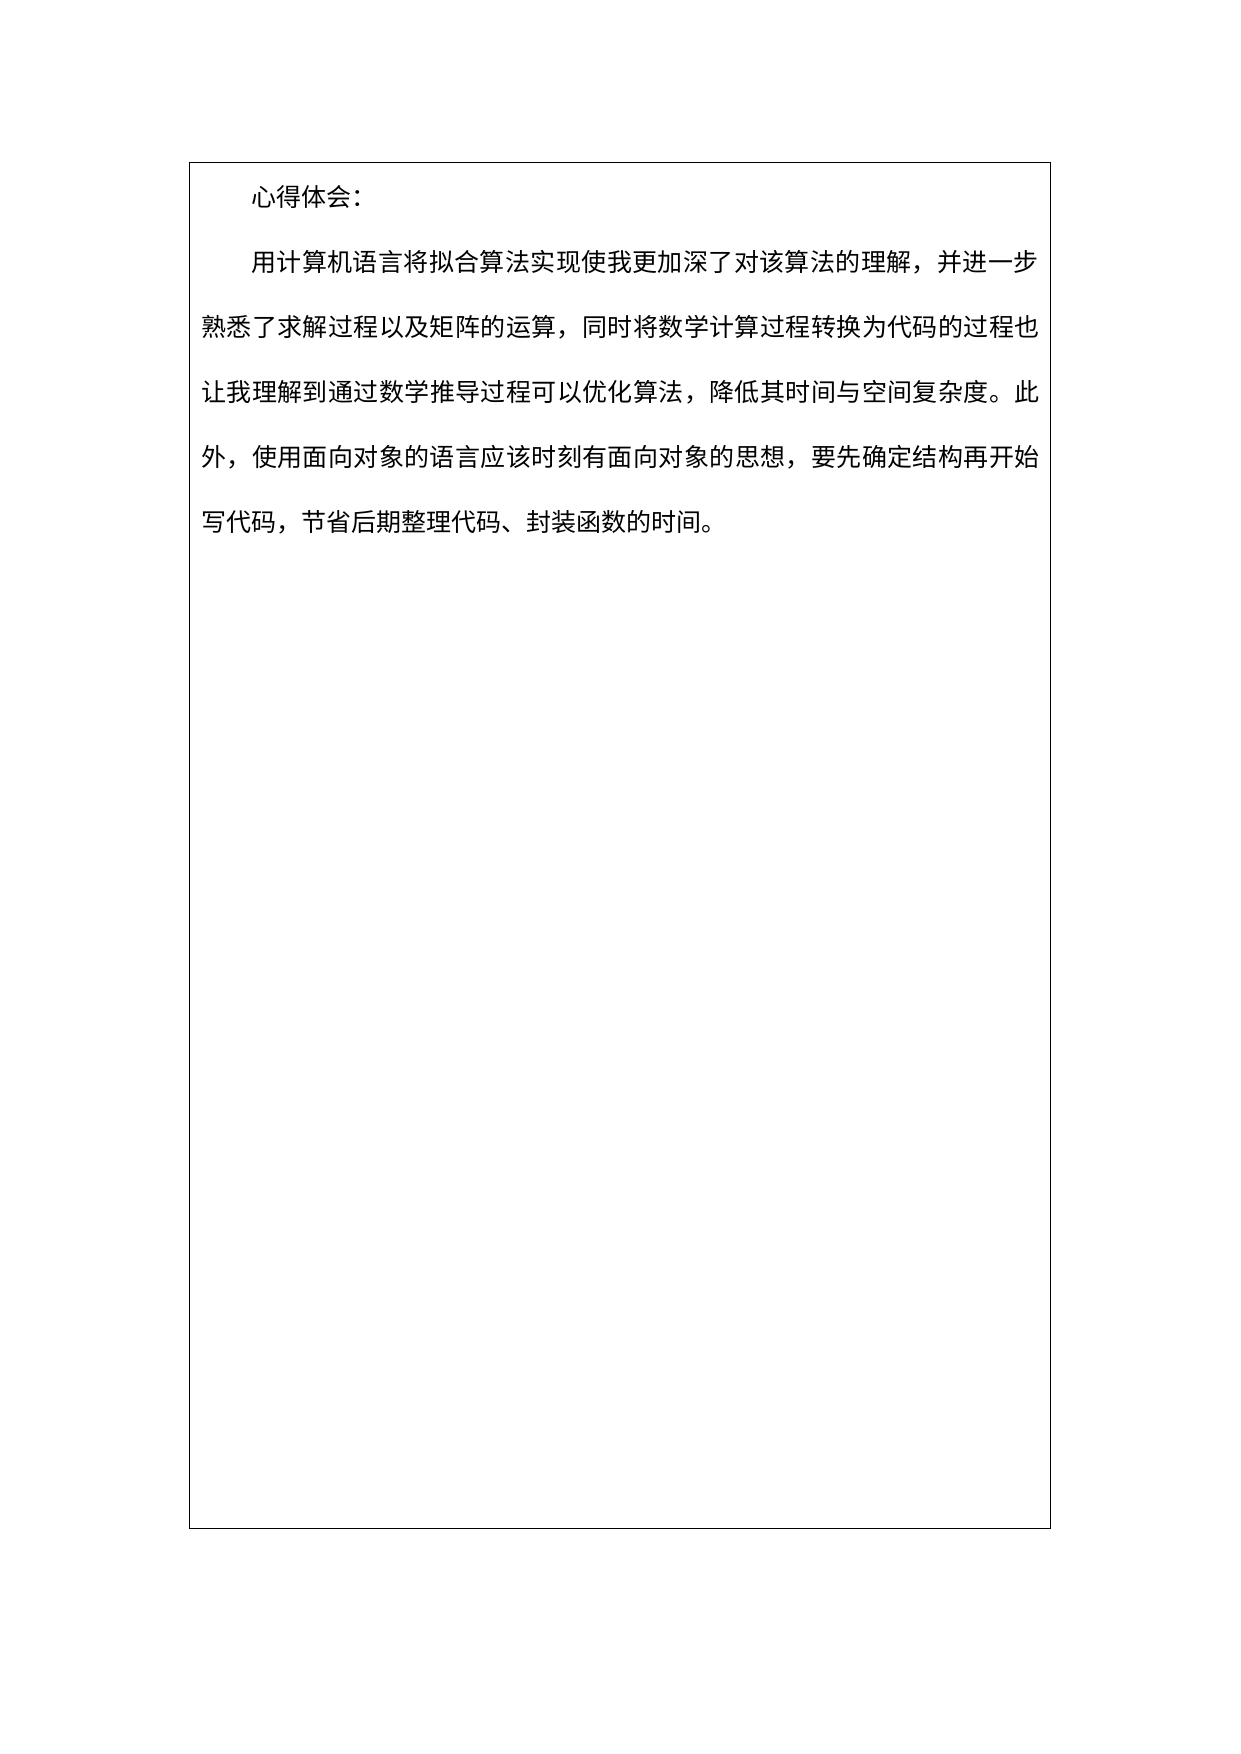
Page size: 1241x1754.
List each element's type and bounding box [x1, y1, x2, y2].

table_header [190, 163, 1050, 1528]
